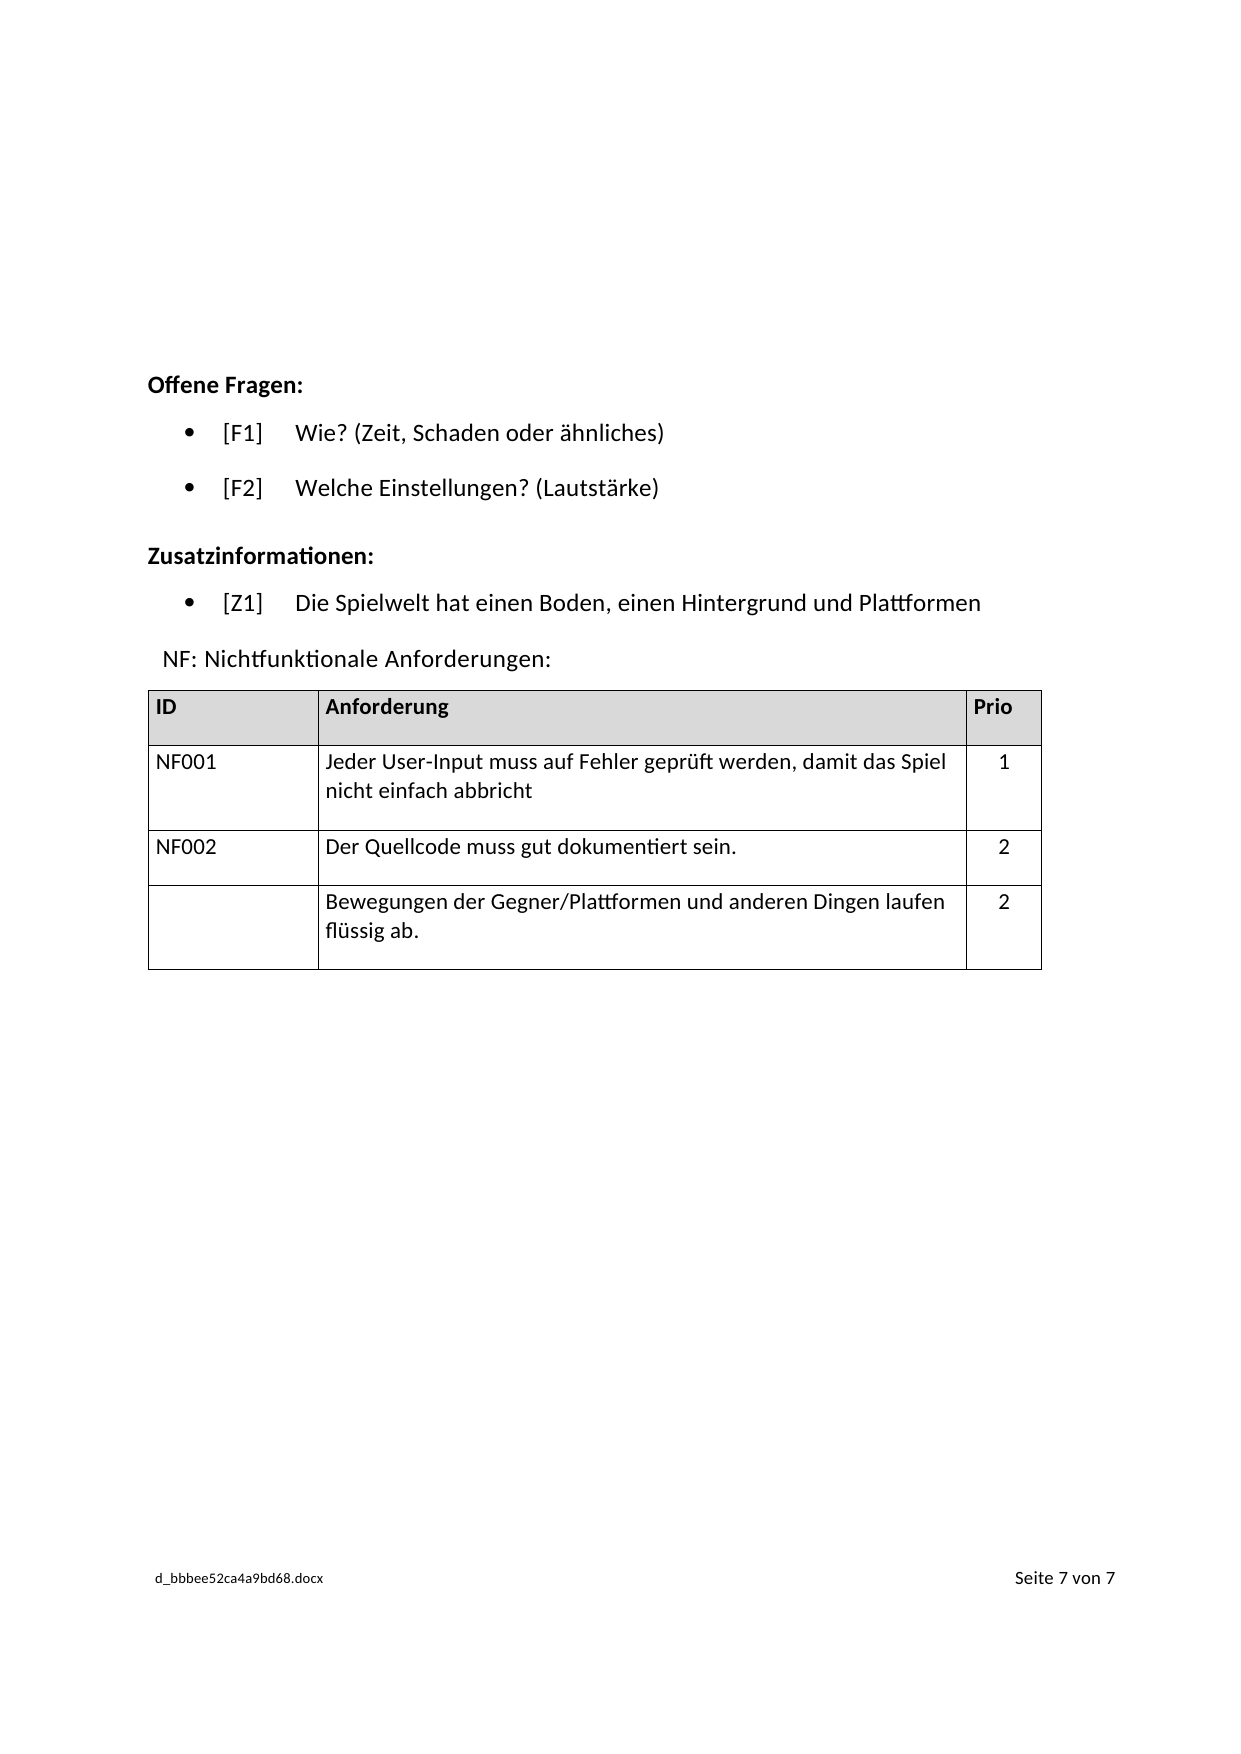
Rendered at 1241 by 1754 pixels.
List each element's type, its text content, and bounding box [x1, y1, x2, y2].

table_cell Der Quellcode muss gut dokumentiert sein. [319, 831, 966, 885]
subtitle NF: Nichtfunktionale Anforderungen: [162, 643, 1134, 673]
table_cell [149, 886, 318, 969]
table_cell Bewegungen der Gegner/Plattformen und anderen Dingen laufen flüssig ab. [319, 886, 966, 969]
table_header Anforderung [319, 691, 966, 745]
subtitle Offene Fragen: [148, 369, 1134, 400]
table_cell NF002 [149, 831, 318, 885]
subtitle Zusatzinformationen: [148, 540, 1134, 571]
list [F1] Wie? (Zeit, Schaden oder ähnliches) [185, 417, 1134, 447]
table_cell 2 [967, 831, 1041, 885]
table_header Prio [967, 691, 1041, 745]
list [F2] Welche Einstellungen? (Lautstärke) [185, 472, 1134, 503]
table_cell Jeder User-Input muss auf Fehler geprüft werden, damit das Spiel nicht einfach abbricht [319, 746, 966, 830]
table_cell 2 [967, 886, 1041, 969]
table_header ID [149, 691, 318, 745]
table_cell 1 [967, 746, 1041, 830]
list [Z1] Die Spielwelt hat einen Boden, einen Hintergrund und Plattformen [185, 587, 1134, 618]
table_cell NF001 [149, 746, 318, 830]
